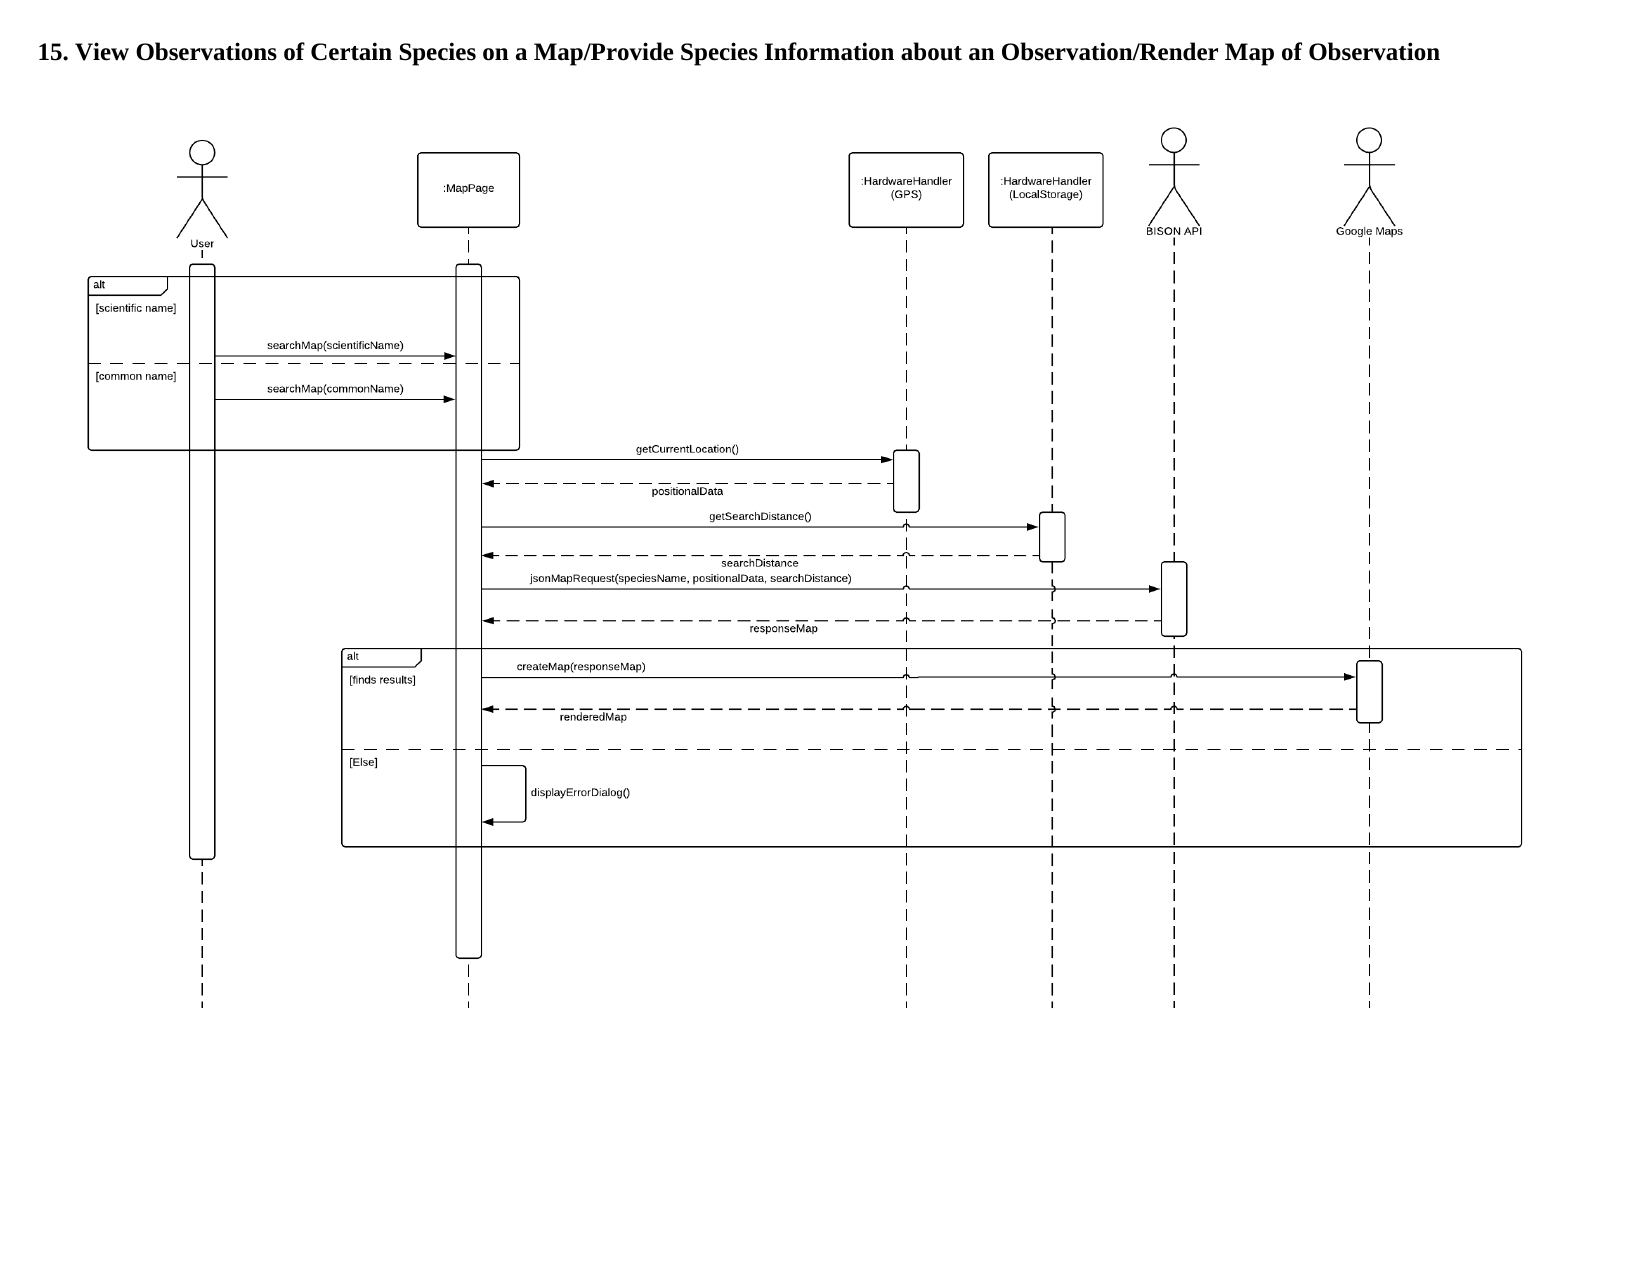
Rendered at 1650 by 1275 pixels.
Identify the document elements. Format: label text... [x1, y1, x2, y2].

text 15. View Observations of Certain Species on a Map/Provide Species Information about an Observation/Render Map of Observation [37, 37, 1612, 66]
picture [37, 70, 1607, 1059]
